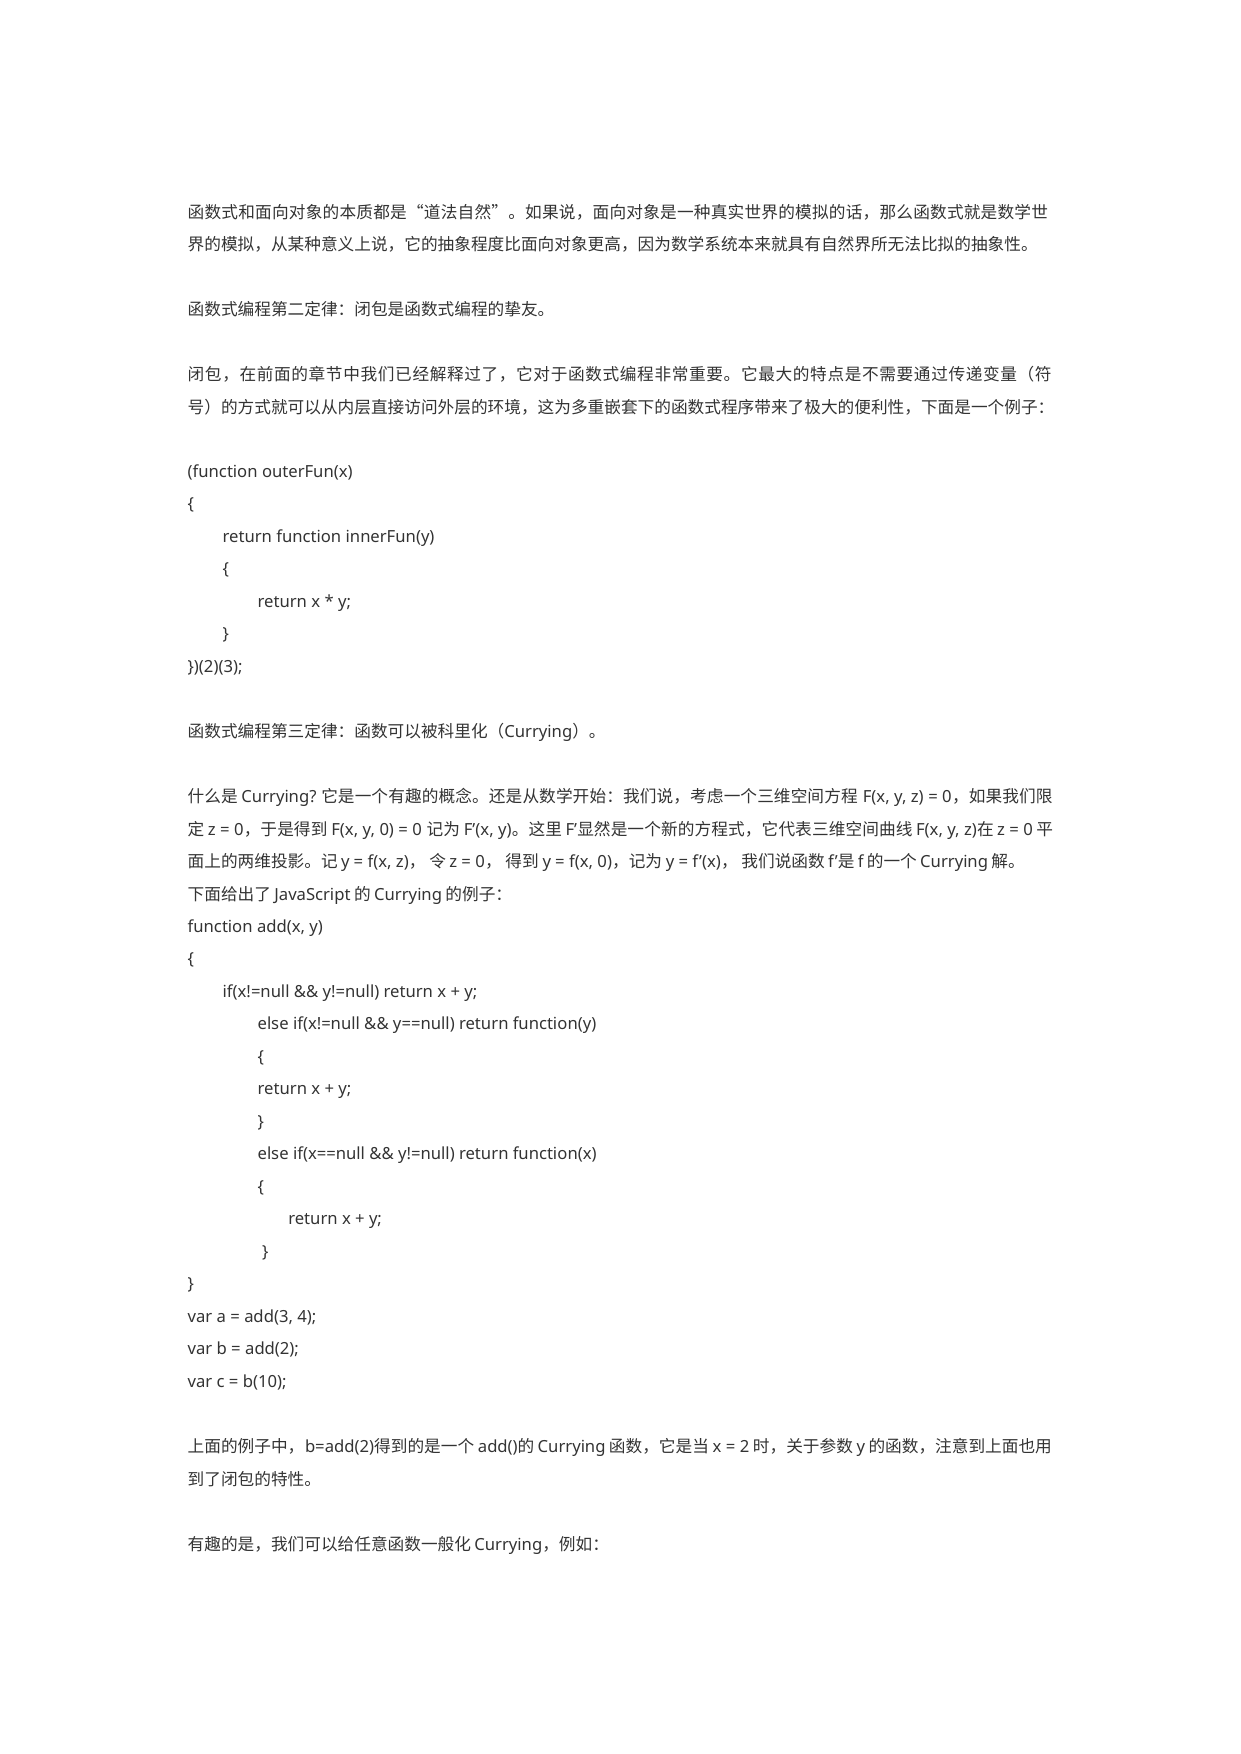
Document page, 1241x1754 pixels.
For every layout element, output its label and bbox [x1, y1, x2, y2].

text [187, 162, 1053, 1559]
